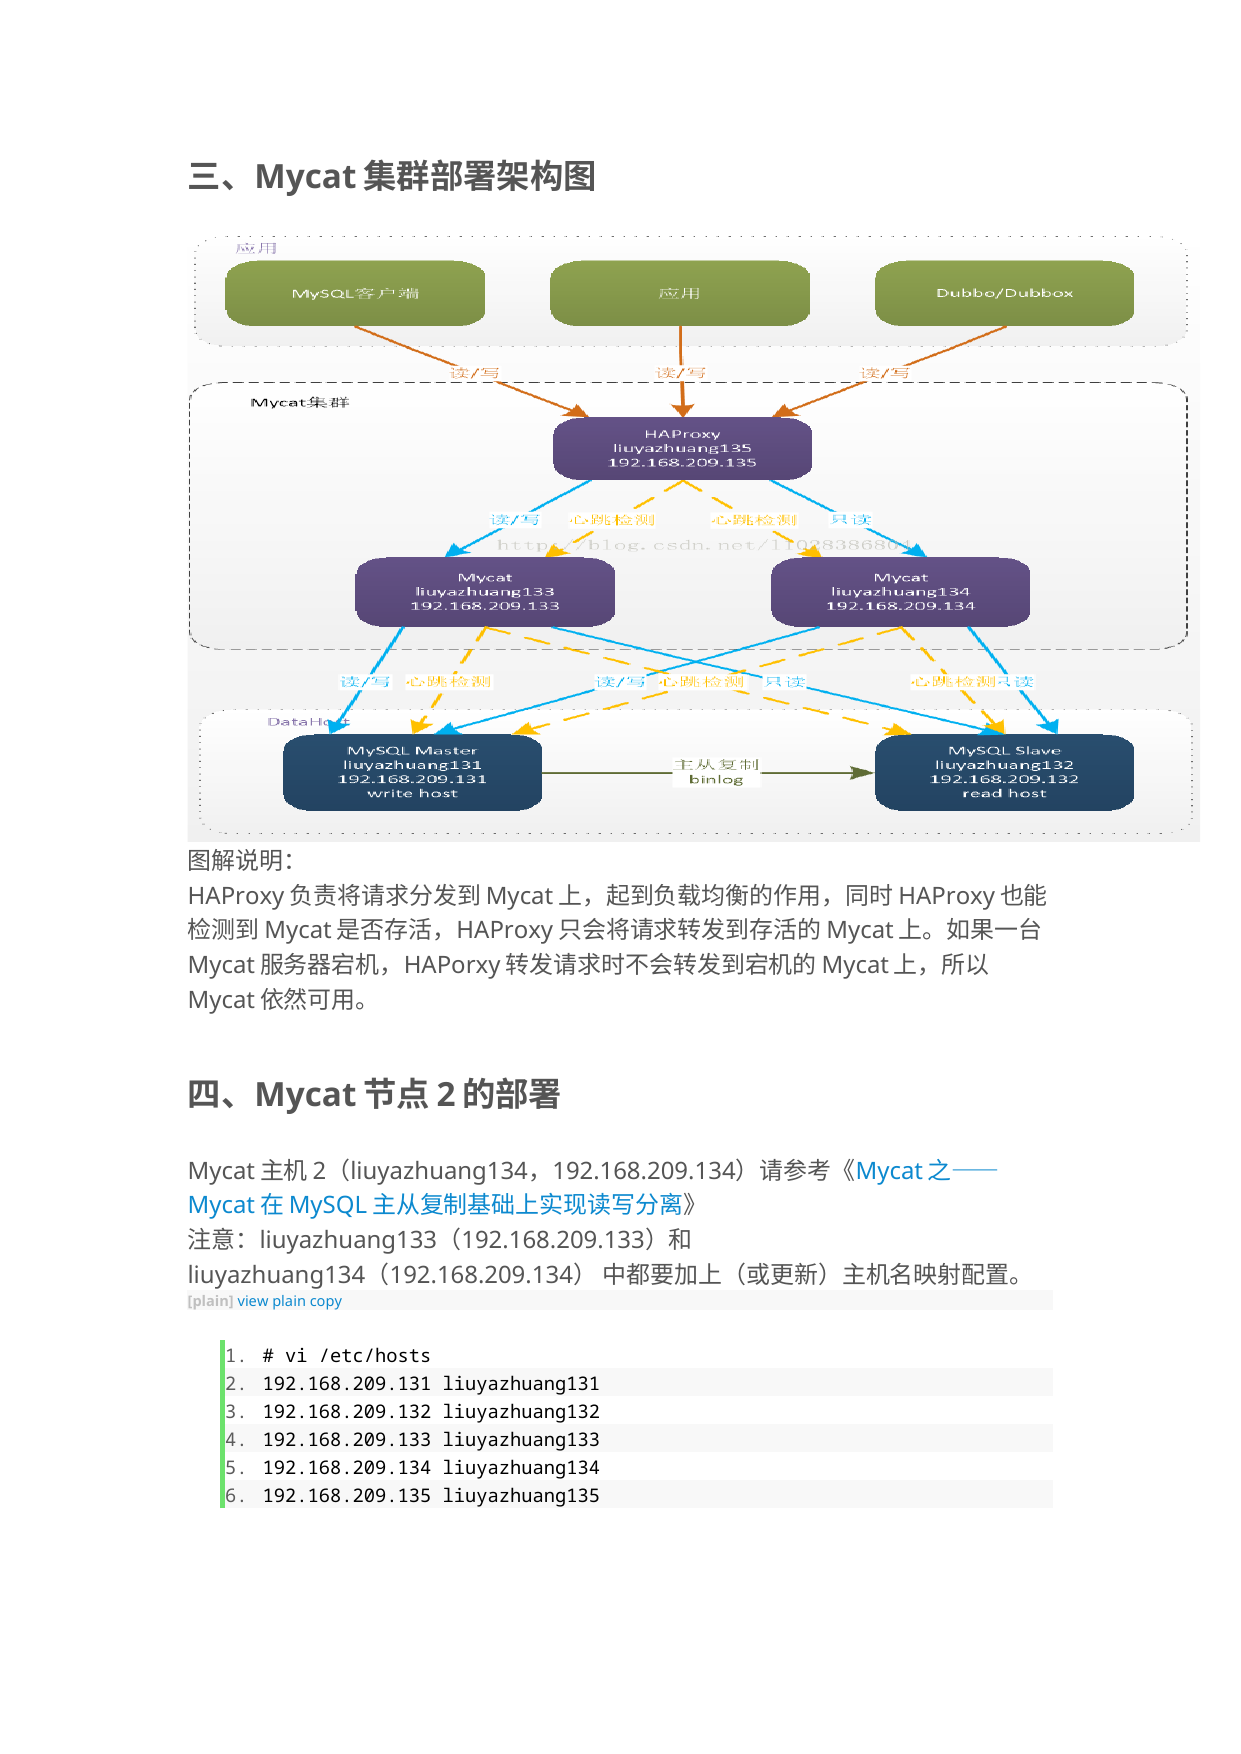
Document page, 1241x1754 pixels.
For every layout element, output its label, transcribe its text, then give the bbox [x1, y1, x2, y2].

list 192.168.209.134 liuyazhuang134 [225, 1452, 1053, 1480]
text 图解说明： HAProxy负责将请求分发到Mycat上，起到负载均衡的作用，同时HAProxy也能检测到Mycat是否存活，HAProxy只会将请求转发到存活的Mycat上。如果一台Mycat服务器宕机，HAPorxy转发请求时不会转发到宕机的Mycat上，所以Mycat依然可用。 [187, 842, 1053, 1015]
list 192.168.209.131 liuyazhuang131 [225, 1368, 1053, 1396]
list 192.168.209.132 liuyazhuang132 [225, 1396, 1053, 1424]
text [plain] view plain copy [187, 1290, 1053, 1310]
list # vi /etc/hosts [220, 1339, 1053, 1368]
subtitle 三、Mycat集群部署架构图 [187, 150, 1053, 198]
list 192.168.209.133 liuyazhuang133 [225, 1424, 1053, 1452]
picture [187, 233, 1200, 842]
text Mycat主机2（liuyazhuang134，192.168.209.134）请参考《Mycat之——Mycat在MySQL主从复制基础上实现读写分离》 注意：liuyazhuang133（192.168.209.133）和 liuyazhuang134（192.168.209.134） 中都要加上（或更新）主机名映射配置。 [187, 1151, 1053, 1290]
subtitle 四、Mycat节点2的部署 [187, 1067, 1053, 1116]
list 192.168.209.135 liuyazhuang135 [225, 1480, 1053, 1508]
